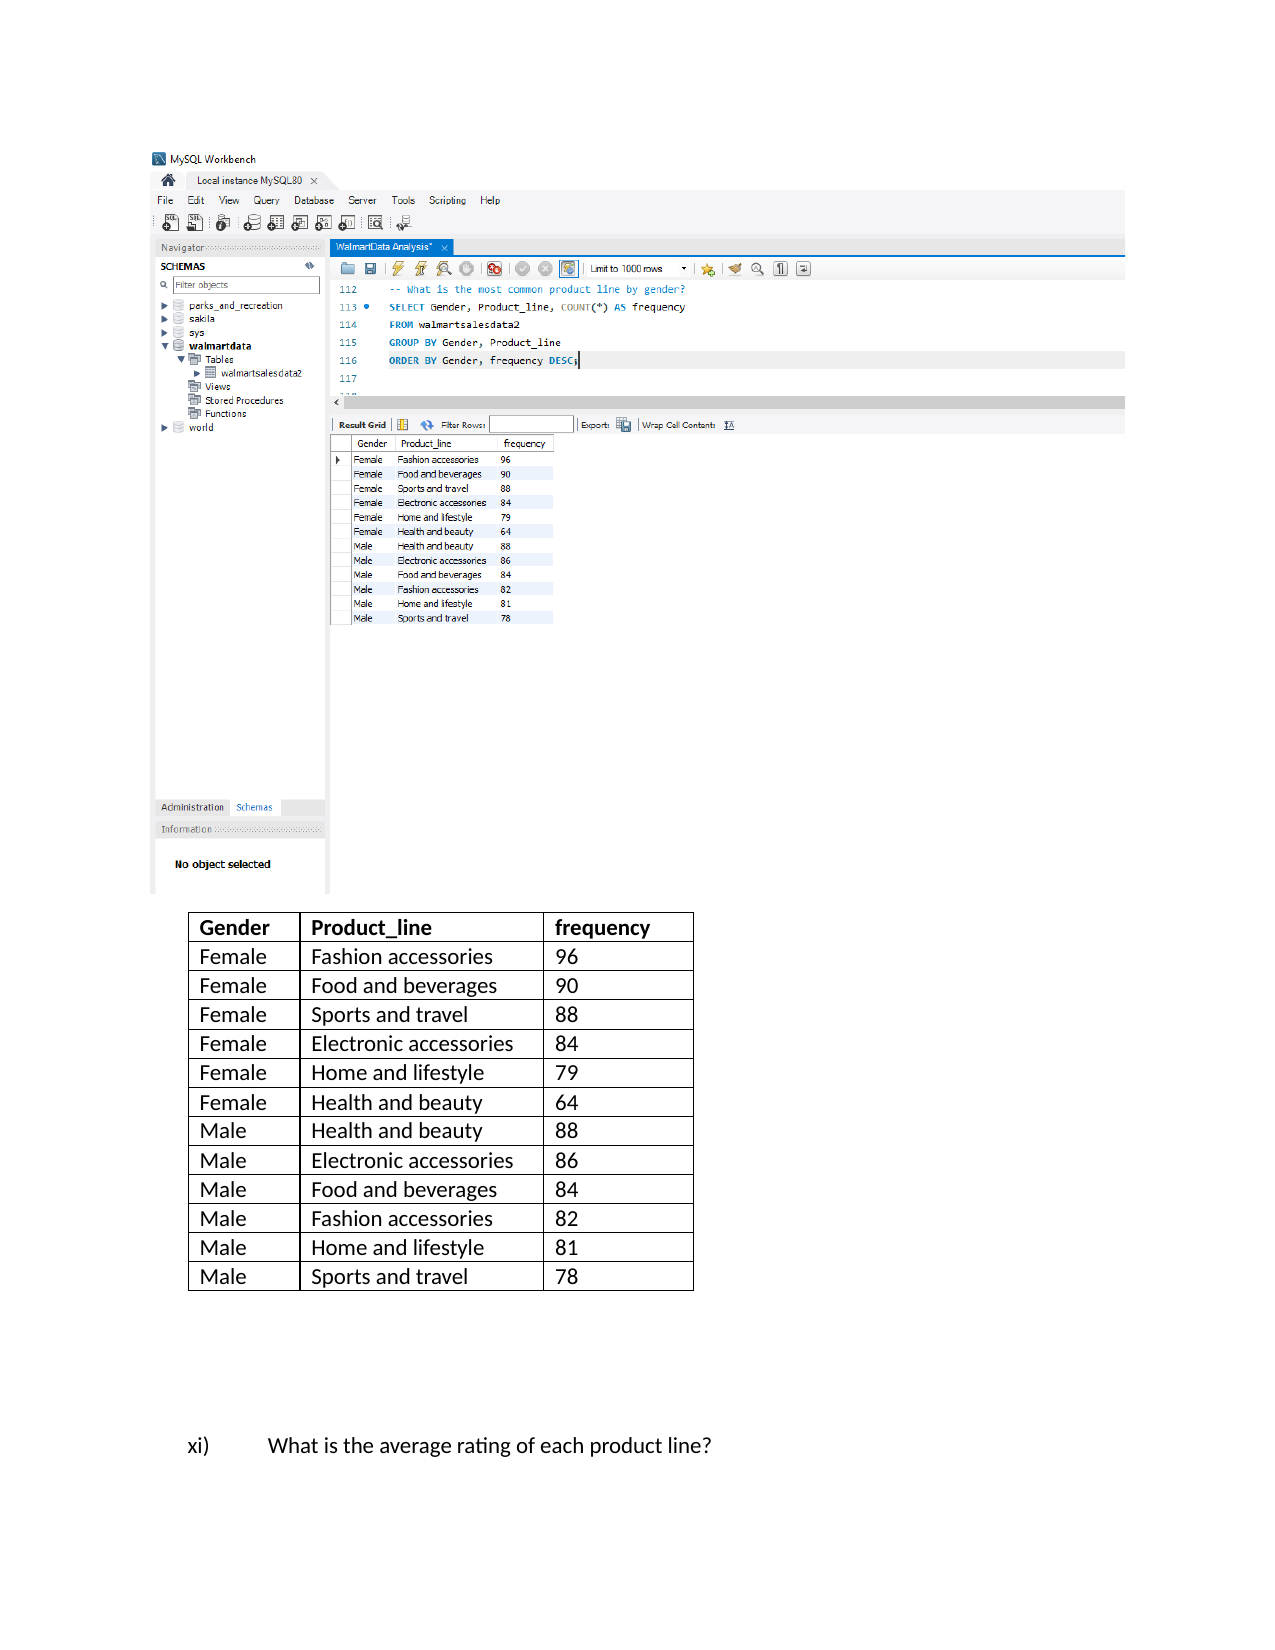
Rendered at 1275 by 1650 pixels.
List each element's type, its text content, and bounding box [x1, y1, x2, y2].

table_cell Male [189, 1204, 299, 1232]
table_cell 88 [544, 1000, 693, 1028]
table_cell Home and lifestyle [301, 1059, 543, 1087]
table_cell Fashion accessories [301, 942, 543, 970]
table_cell Female [189, 1088, 299, 1116]
table_cell Health and beauty [301, 1088, 543, 1116]
table_header frequency [544, 913, 693, 941]
table_cell 79 [544, 1059, 693, 1087]
table_cell 81 [544, 1233, 693, 1261]
table_cell Female [189, 1059, 299, 1087]
table_cell 96 [544, 942, 693, 970]
table_cell Male [189, 1262, 299, 1290]
table_header Product_line [301, 913, 543, 941]
table_cell 84 [544, 1030, 693, 1057]
table_cell Fashion accessories [301, 1204, 543, 1232]
table_cell 84 [544, 1175, 693, 1203]
table_cell 82 [544, 1204, 693, 1232]
picture [150, 150, 1125, 894]
table_header Gender [189, 913, 299, 941]
table_cell Male [189, 1175, 299, 1203]
table_cell 86 [544, 1146, 693, 1174]
table_cell Health and beauty [301, 1117, 543, 1145]
table_cell Home and lifestyle [301, 1233, 543, 1261]
table_cell Food and beverages [301, 1175, 543, 1203]
table_cell Female [189, 1000, 299, 1028]
table_cell Female [189, 971, 299, 999]
table_cell 88 [544, 1117, 693, 1145]
table_cell Food and beverages [301, 971, 543, 999]
table_cell 78 [544, 1262, 693, 1290]
table_cell 90 [544, 971, 693, 999]
table_cell Sports and travel [301, 1262, 543, 1290]
table_cell Female [189, 1030, 299, 1057]
table_cell Male [189, 1117, 299, 1145]
table_cell Male [189, 1233, 299, 1261]
table_cell Sports and travel [301, 1000, 543, 1028]
table_cell Female [189, 942, 299, 970]
table_cell Electronic accessories [301, 1030, 543, 1057]
table_cell Electronic accessories [301, 1146, 543, 1174]
table_cell Male [189, 1146, 299, 1174]
table_cell 64 [544, 1088, 693, 1116]
list What is the average rating of each product line? [187, 1432, 1125, 1460]
